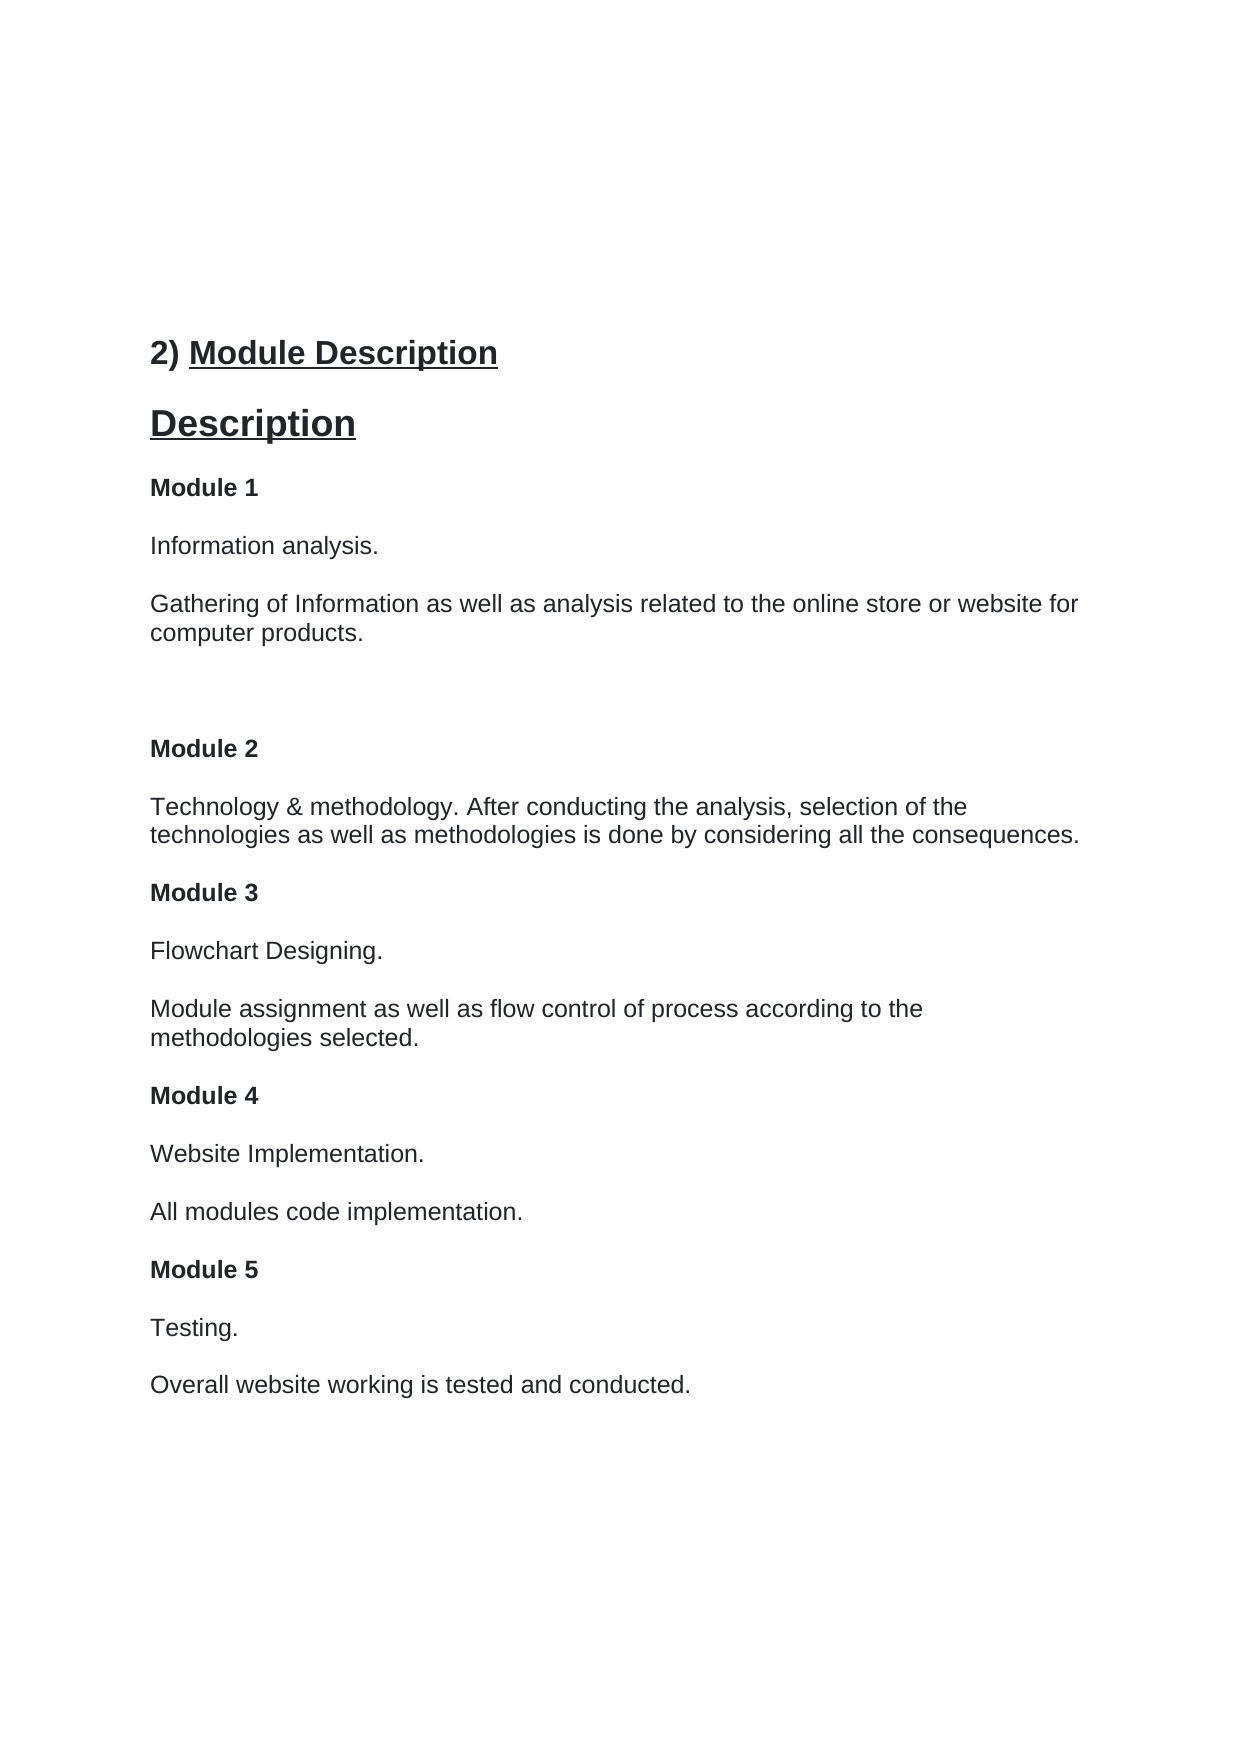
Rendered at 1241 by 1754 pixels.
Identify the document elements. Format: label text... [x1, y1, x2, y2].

text Module 5 [150, 1254, 1090, 1283]
text Description [150, 401, 1090, 444]
text Overall website working is tested and conducted. [150, 1370, 1090, 1399]
text Module 2 [150, 734, 1090, 762]
text Module 4 [150, 1081, 1090, 1109]
text Testing. [150, 1312, 1090, 1341]
text Flowchart Designing. [150, 936, 1090, 965]
text Gathering of Information as well as analysis related to the online store or website for computer products. [150, 589, 1090, 647]
text Module assignment as well as flow control of process according to the methodologies selected. [150, 994, 1090, 1052]
text 2) Module Description [150, 333, 1090, 372]
text All modules code implementation. [150, 1197, 1090, 1225]
text Module 1 [150, 473, 1090, 502]
text Website Implementation. [150, 1139, 1090, 1167]
text Information analysis. [150, 531, 1090, 560]
text Module 3 [150, 878, 1090, 907]
text Technology & methodology. After conducting the analysis, selection of the technologies as well as methodologies is done by considering all the consequences. [150, 792, 1090, 849]
